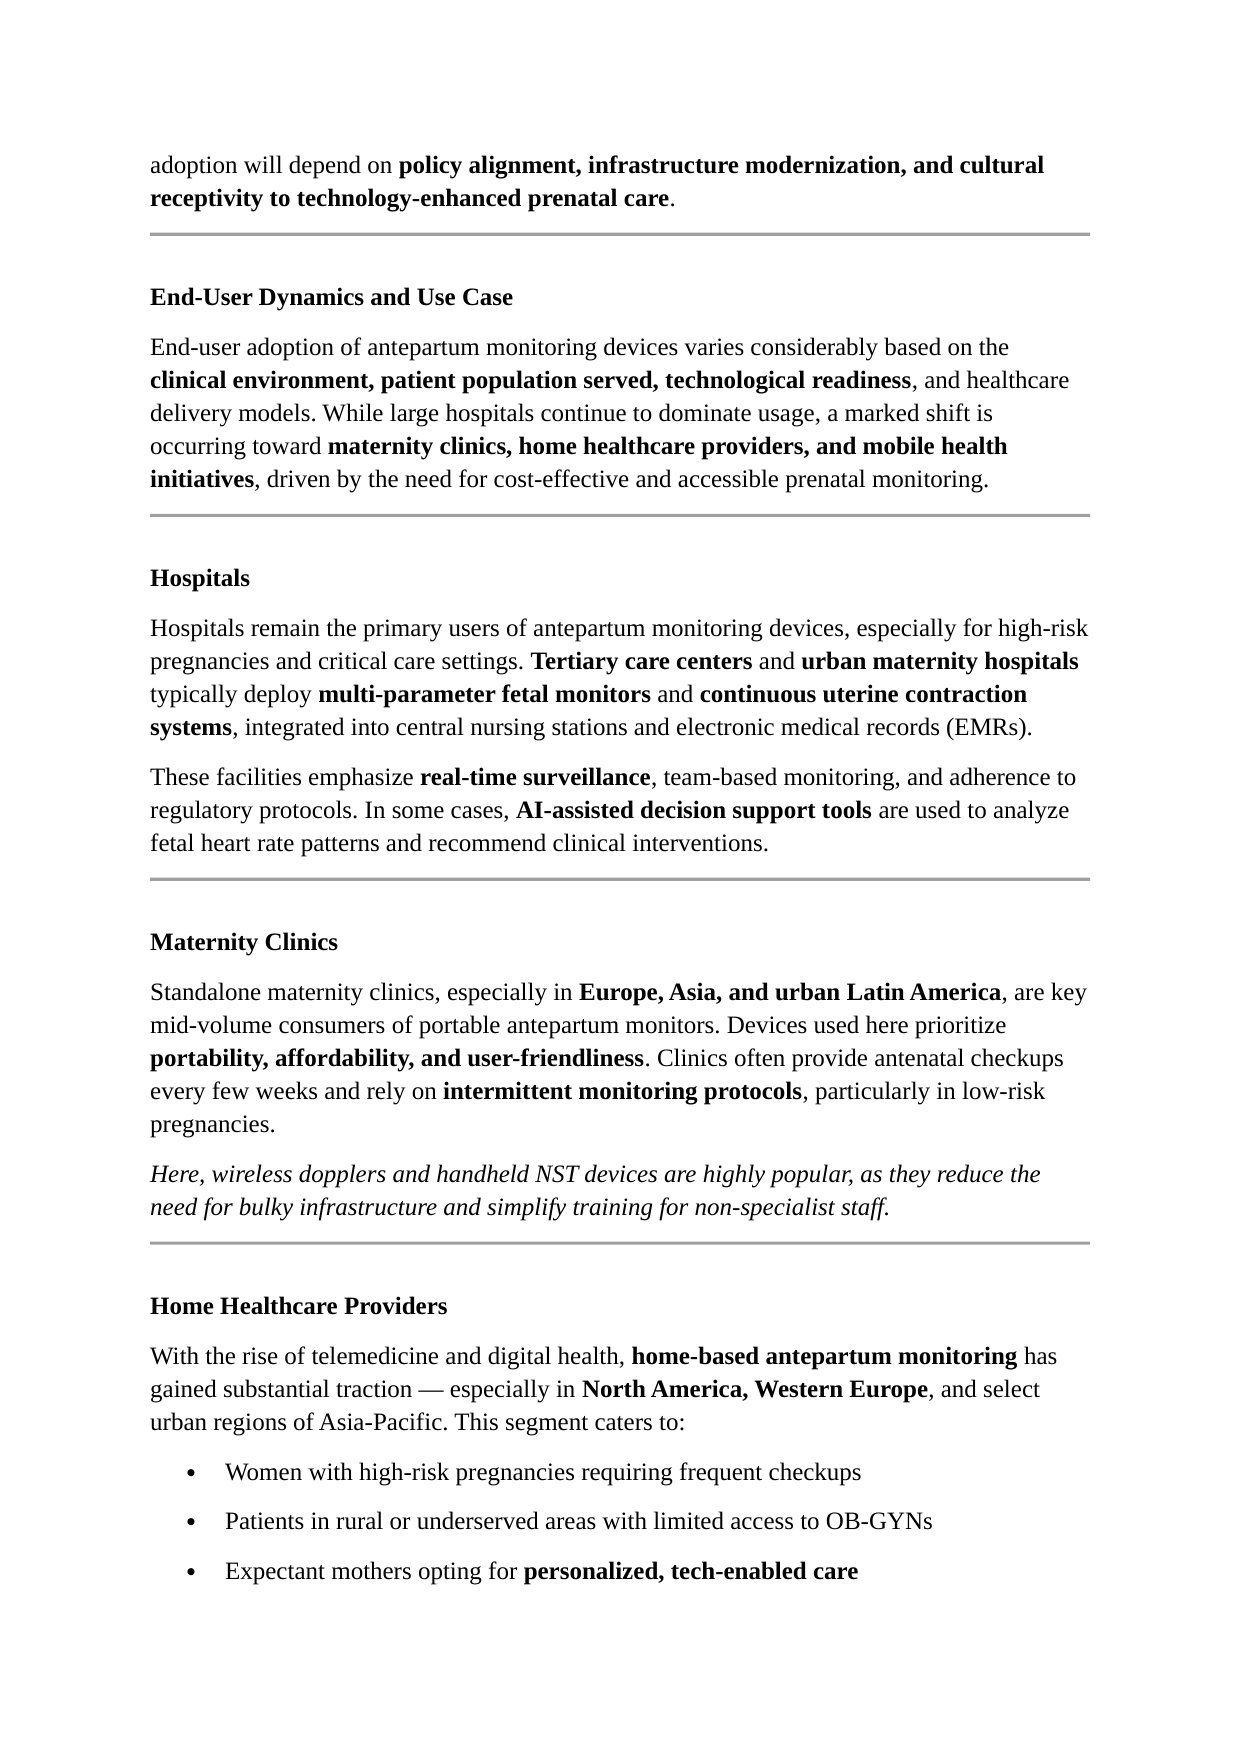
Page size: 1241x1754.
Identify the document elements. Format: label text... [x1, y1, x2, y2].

text Here, wireless dopplers and handheld NST devices are highly popular, as they reduce the need for bulky infrastructure and simplify training for non-specialist staff. [150, 1159, 1090, 1221]
list Patients in rural or underserved areas with limited access to OB-GYNs [187, 1506, 1090, 1535]
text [150, 150, 1090, 212]
text Hospitals remain the primary users of antepartum monitoring devices, especially for high-risk pregnancies and critical care settings. Tertiary care centers and urban maternity hospitals typically deploy multi-parameter fetal monitors and continuous uterine contraction systems, integrated into central nursing stations and electronic medical records (EMRs). [150, 613, 1090, 741]
text Hospitals [150, 563, 1090, 592]
list Expectant mothers opting for personalized, tech-enabled care [187, 1556, 1090, 1585]
text Maternity Clinics [150, 927, 1090, 956]
text These facilities emphasize real-time surveillance, team-based monitoring, and adherence to regulatory protocols. In some cases, AI-assisted decision support tools are used to analyze fetal heart rate patterns and recommend clinical interventions. [150, 762, 1090, 857]
text Standalone maternity clinics, especially in Europe, Asia, and urban Latin America, are key mid-volume consumers of portable antepartum monitors. Devices used here prioritize portability, affordability, and user-friendliness. Clinics often provide antenatal checkups every few weeks and rely on intermittent monitoring protocols, particularly in low-risk pregnancies. [150, 977, 1090, 1138]
text End-user adoption of antepartum monitoring devices varies considerably based on the clinical environment, patient population served, technological readiness, and healthcare delivery models. While large hospitals continue to dominate usage, a marked shift is occurring toward maternity clinics, home healthcare providers, and mobile health initiatives, driven by the need for cost-effective and accessible prenatal monitoring. [150, 332, 1090, 493]
text Home Healthcare Providers [150, 1291, 1090, 1320]
text End-User Dynamics and Use Case [150, 282, 1090, 311]
list Women with high-risk pregnancies requiring frequent checkups [187, 1457, 1090, 1485]
text With the rise of telemedicine and digital health, home-based antepartum monitoring has gained substantial traction — especially in North America, Western Europe, and select urban regions of Asia-Pacific. This segment caters to: [150, 1341, 1090, 1436]
